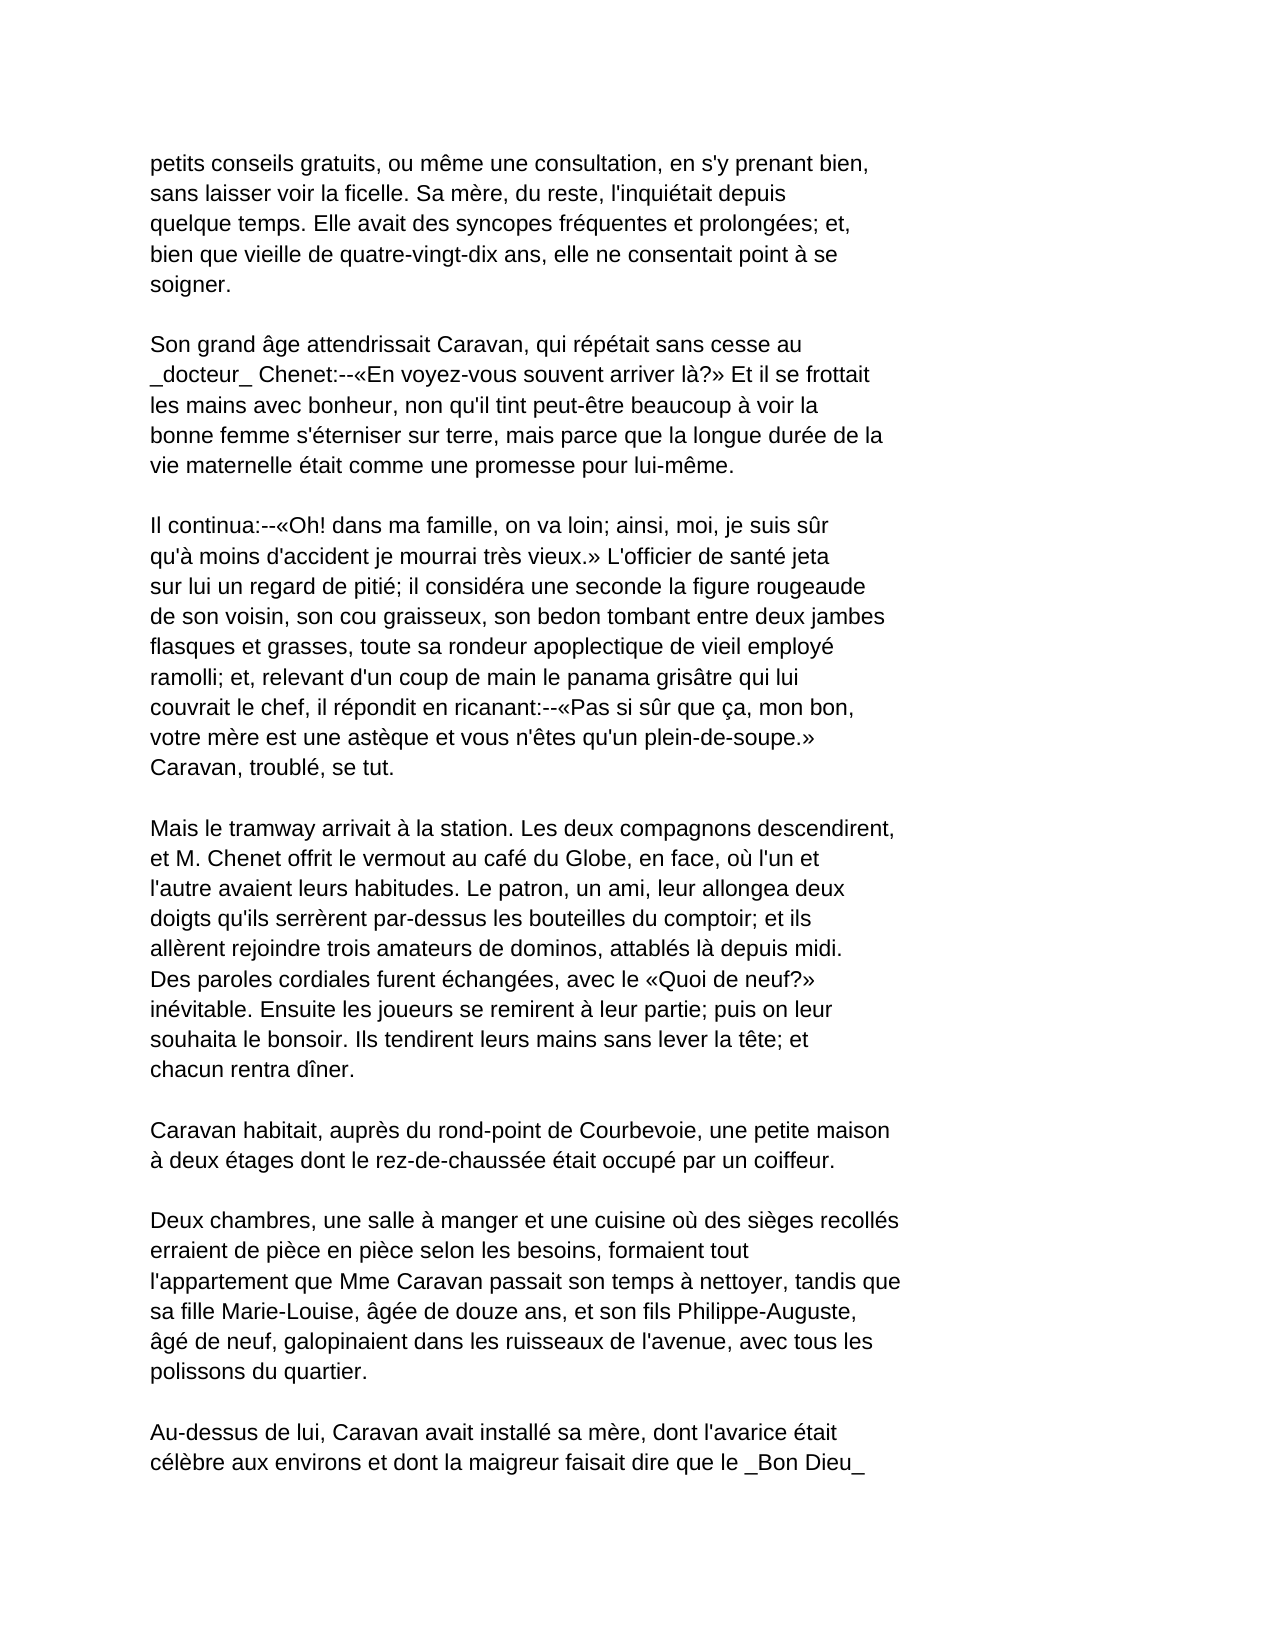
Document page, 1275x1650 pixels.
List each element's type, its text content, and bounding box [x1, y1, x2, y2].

text Caravan habitait, auprès du rond-point de Courbevoie, une petite maison [150, 1117, 1125, 1143]
text _docteur_ Chenet:--«En voyez-vous souvent arriver là?» Et il se frottait [150, 361, 1125, 388]
text petits conseils gratuits, ou même une consultation, en s'y prenant bien, [150, 150, 1125, 176]
text Il continua:--«Oh! dans ma famille, on va loin; ainsi, moi, je suis sûr [150, 512, 1125, 539]
text vie maternelle était comme une promesse pour lui-même. [150, 452, 1125, 478]
text votre mère est une astèque et vous n'êtes qu'un plein-de-soupe.» [150, 724, 1125, 750]
text bien que vieille de quatre-vingt-dix ans, elle ne consentait point à se [150, 241, 1125, 267]
text polissons du quartier. [150, 1358, 1125, 1385]
text bonne femme s'éterniser sur terre, mais parce que la longue durée de la [150, 422, 1125, 448]
text sur lui un regard de pitié; il considéra une seconde la figure rougeaude [150, 573, 1125, 599]
text l'autre avaient leurs habitudes. Le patron, un ami, leur allongea deux [150, 875, 1125, 901]
text chacun rentra dîner. [150, 1056, 1125, 1083]
text Son grand âge attendrissait Caravan, qui répétait sans cesse au [150, 331, 1125, 358]
text sa fille Marie-Louise, âgée de douze ans, et son fils Philippe-Auguste, [150, 1298, 1125, 1324]
text et M. Chenet offrit le vermout au café du Globe, en face, où l'un et [150, 845, 1125, 871]
text Mais le tramway arrivait à la station. Les deux compagnons descendirent, [150, 814, 1125, 841]
text de son voisin, son cou graisseux, son bedon tombant entre deux jambes [150, 603, 1125, 629]
text Des paroles cordiales furent échangées, avec le «Quoi de neuf?» [150, 966, 1125, 992]
text allèrent rejoindre trois amateurs de dominos, attablés là depuis midi. [150, 935, 1125, 962]
text quelque temps. Elle avait des syncopes fréquentes et prolongées; et, [150, 210, 1125, 237]
text erraient de pièce en pièce selon les besoins, formaient tout [150, 1237, 1125, 1264]
text soigner. [150, 271, 1125, 297]
text ramolli; et, relevant d'un coup de main le panama grisâtre qui lui [150, 663, 1125, 690]
text célèbre aux environs et dont la maigreur faisait dire que le _Bon Dieu_ [150, 1449, 1125, 1475]
text Au-dessus de lui, Caravan avait installé sa mère, dont l'avarice était [150, 1419, 1125, 1445]
text Caravan, troublé, se tut. [150, 754, 1125, 781]
text doigts qu'ils serrèrent par-dessus les bouteilles du comptoir; et ils [150, 905, 1125, 932]
text Deux chambres, une salle à manger et une cuisine où des sièges recollés [150, 1207, 1125, 1234]
text flasques et grasses, toute sa rondeur apoplectique de vieil employé [150, 633, 1125, 660]
text l'appartement que Mme Caravan passait son temps à nettoyer, tandis que [150, 1268, 1125, 1294]
text qu'à moins d'accident je mourrai très vieux.» L'officier de santé jeta [150, 543, 1125, 569]
text sans laisser voir la ficelle. Sa mère, du reste, l'inquiétait depuis [150, 180, 1125, 207]
text souhaita le bonsoir. Ils tendirent leurs mains sans lever la tête; et [150, 1026, 1125, 1052]
text couvrait le chef, il répondit en ricanant:--«Pas si sûr que ça, mon bon, [150, 694, 1125, 720]
text inévitable. Ensuite les joueurs se remirent à leur partie; puis on leur [150, 996, 1125, 1022]
text à deux étages dont le rez-de-chaussée était occupé par un coiffeur. [150, 1147, 1125, 1173]
text âgé de neuf, galopinaient dans les ruisseaux de l'avenue, avec tous les [150, 1328, 1125, 1354]
text les mains avec bonheur, non qu'il tint peut-être beaucoup à voir la [150, 392, 1125, 418]
